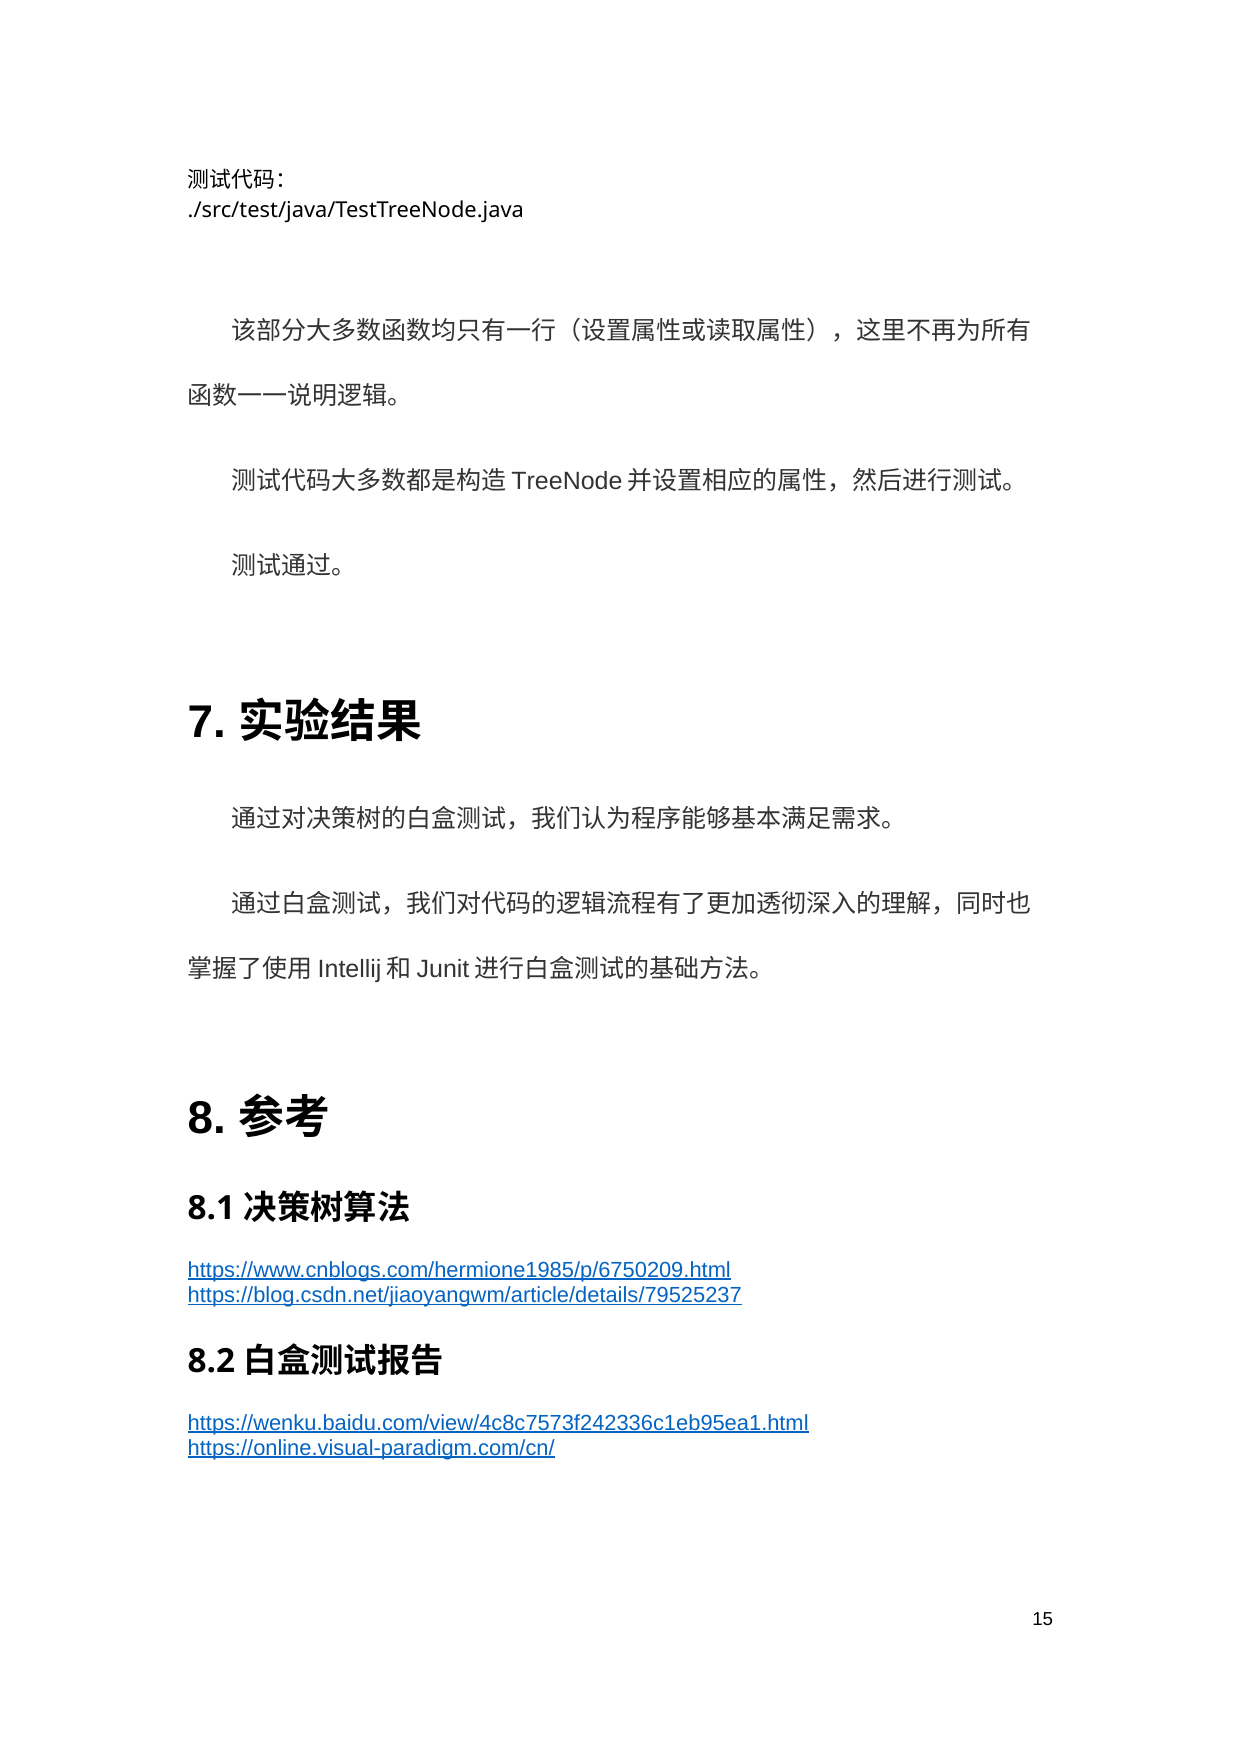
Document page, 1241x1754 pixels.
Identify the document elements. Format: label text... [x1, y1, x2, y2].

text 测试代码大多数都是构造TreeNode并设置相应的属性，然后进行测试。 [187, 446, 1053, 511]
text 通过白盒测试，我们对代码的逻辑流程有了更加透彻深入的理解，同时也掌握了使用Intellij和Junit进行白盒测试的基础方法。 [187, 869, 1053, 999]
text 测试代码： [187, 162, 1053, 194]
text 通过对决策树的白盒测试，我们认为程序能够基本满足需求。 [187, 784, 1053, 849]
subtitle 8.2 白盒测试报告 [187, 1334, 1053, 1382]
text https://blog.csdn.net/jiaoyangwm/article/details/79525237 [187, 1282, 1053, 1307]
text https://www.cnblogs.com/hermione1985/p/6750209.html [187, 1256, 1053, 1282]
text 该部分大多数函数均只有一行（设置属性或读取属性），这里不再为所有函数一一说明逻辑。 [187, 296, 1053, 426]
subtitle 8. 参考 [187, 1080, 1053, 1147]
subtitle 7. 实验结果 [187, 684, 1053, 750]
text 测试通过。 [187, 531, 1053, 596]
text ./src/test/java/TestTreeNode.java [187, 194, 1053, 223]
subtitle 8.1 决策树算法 [187, 1181, 1053, 1229]
text https://online.visual-paradigm.com/cn/ [187, 1435, 1053, 1460]
text https://wenku.baidu.com/view/4c8c7573f242336c1eb95ea1.html [187, 1409, 1053, 1435]
